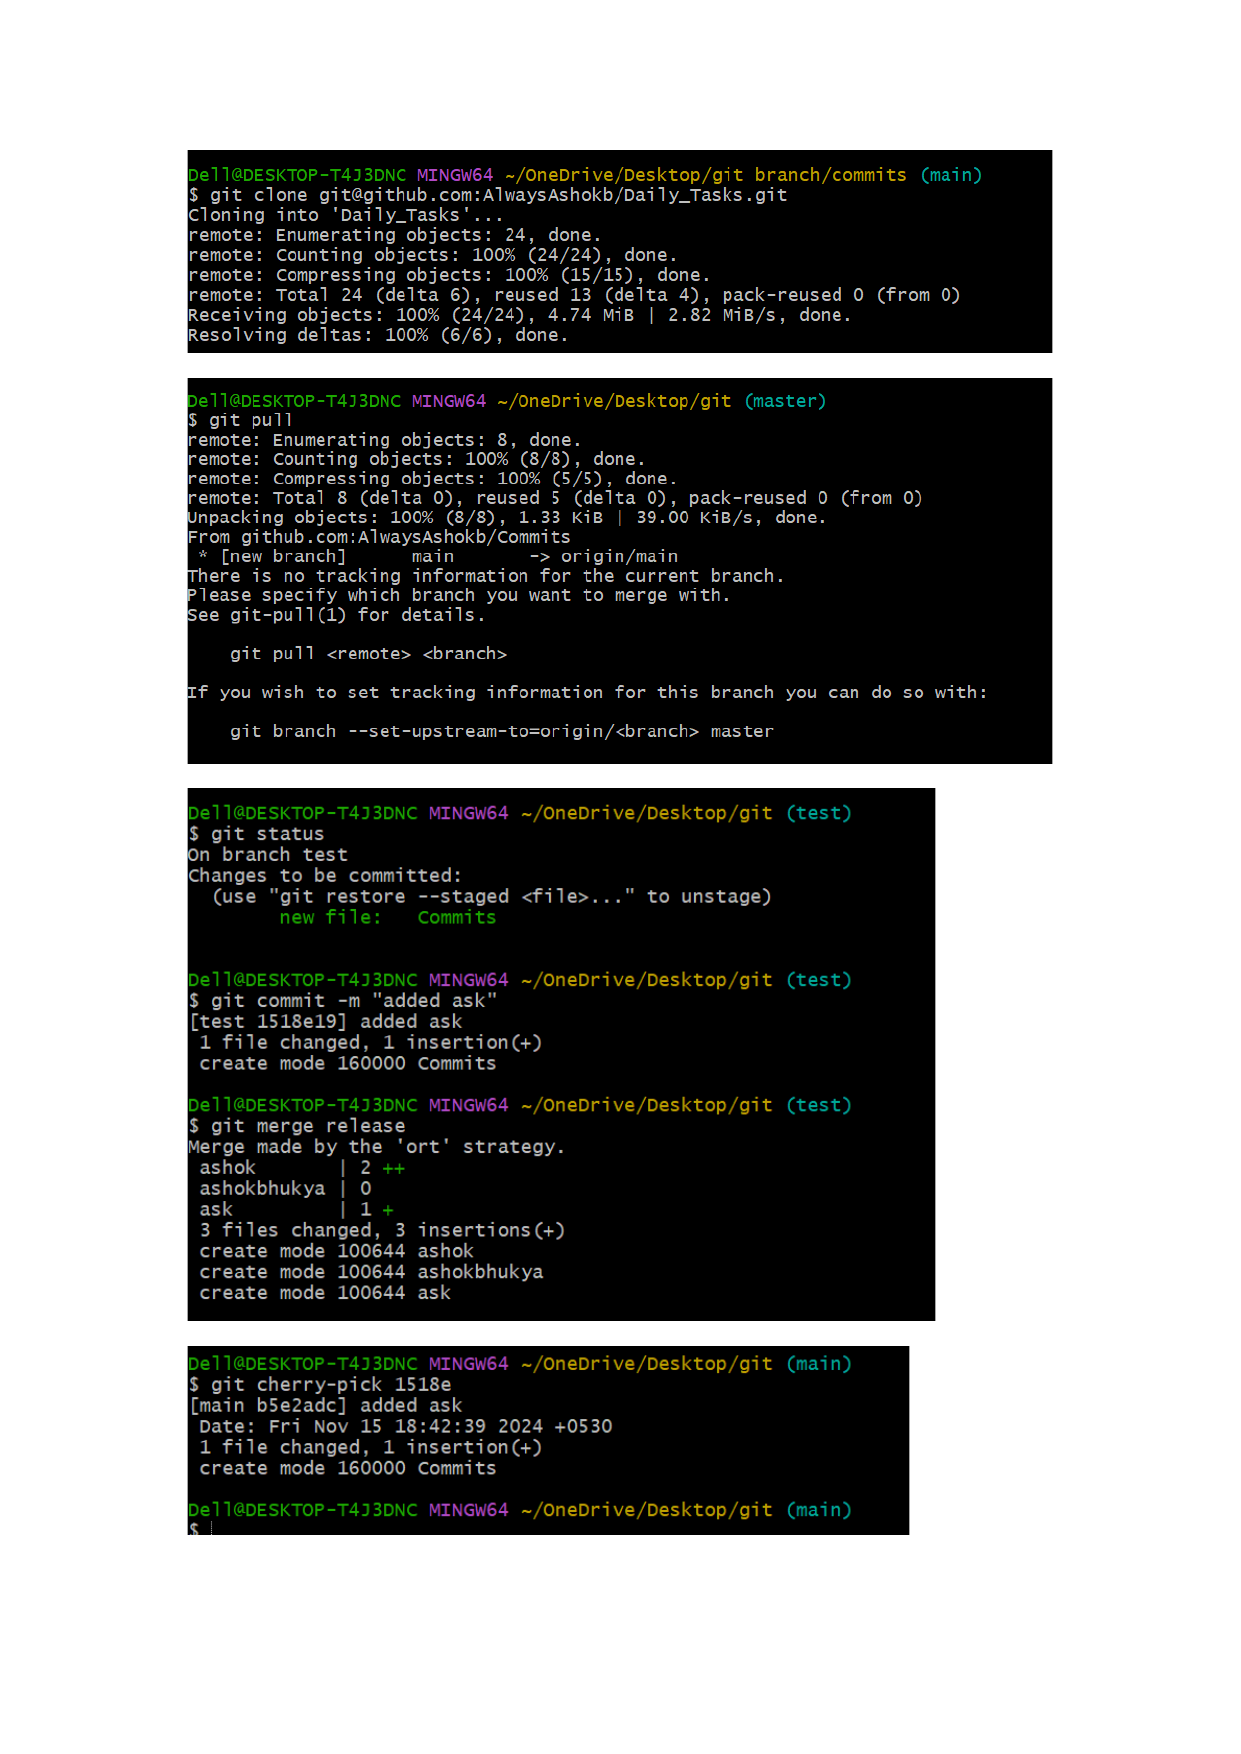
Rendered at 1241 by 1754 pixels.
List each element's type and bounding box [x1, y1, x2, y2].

picture [187, 378, 1053, 764]
picture [187, 150, 1053, 353]
picture [187, 788, 936, 1321]
picture [187, 1346, 910, 1535]
